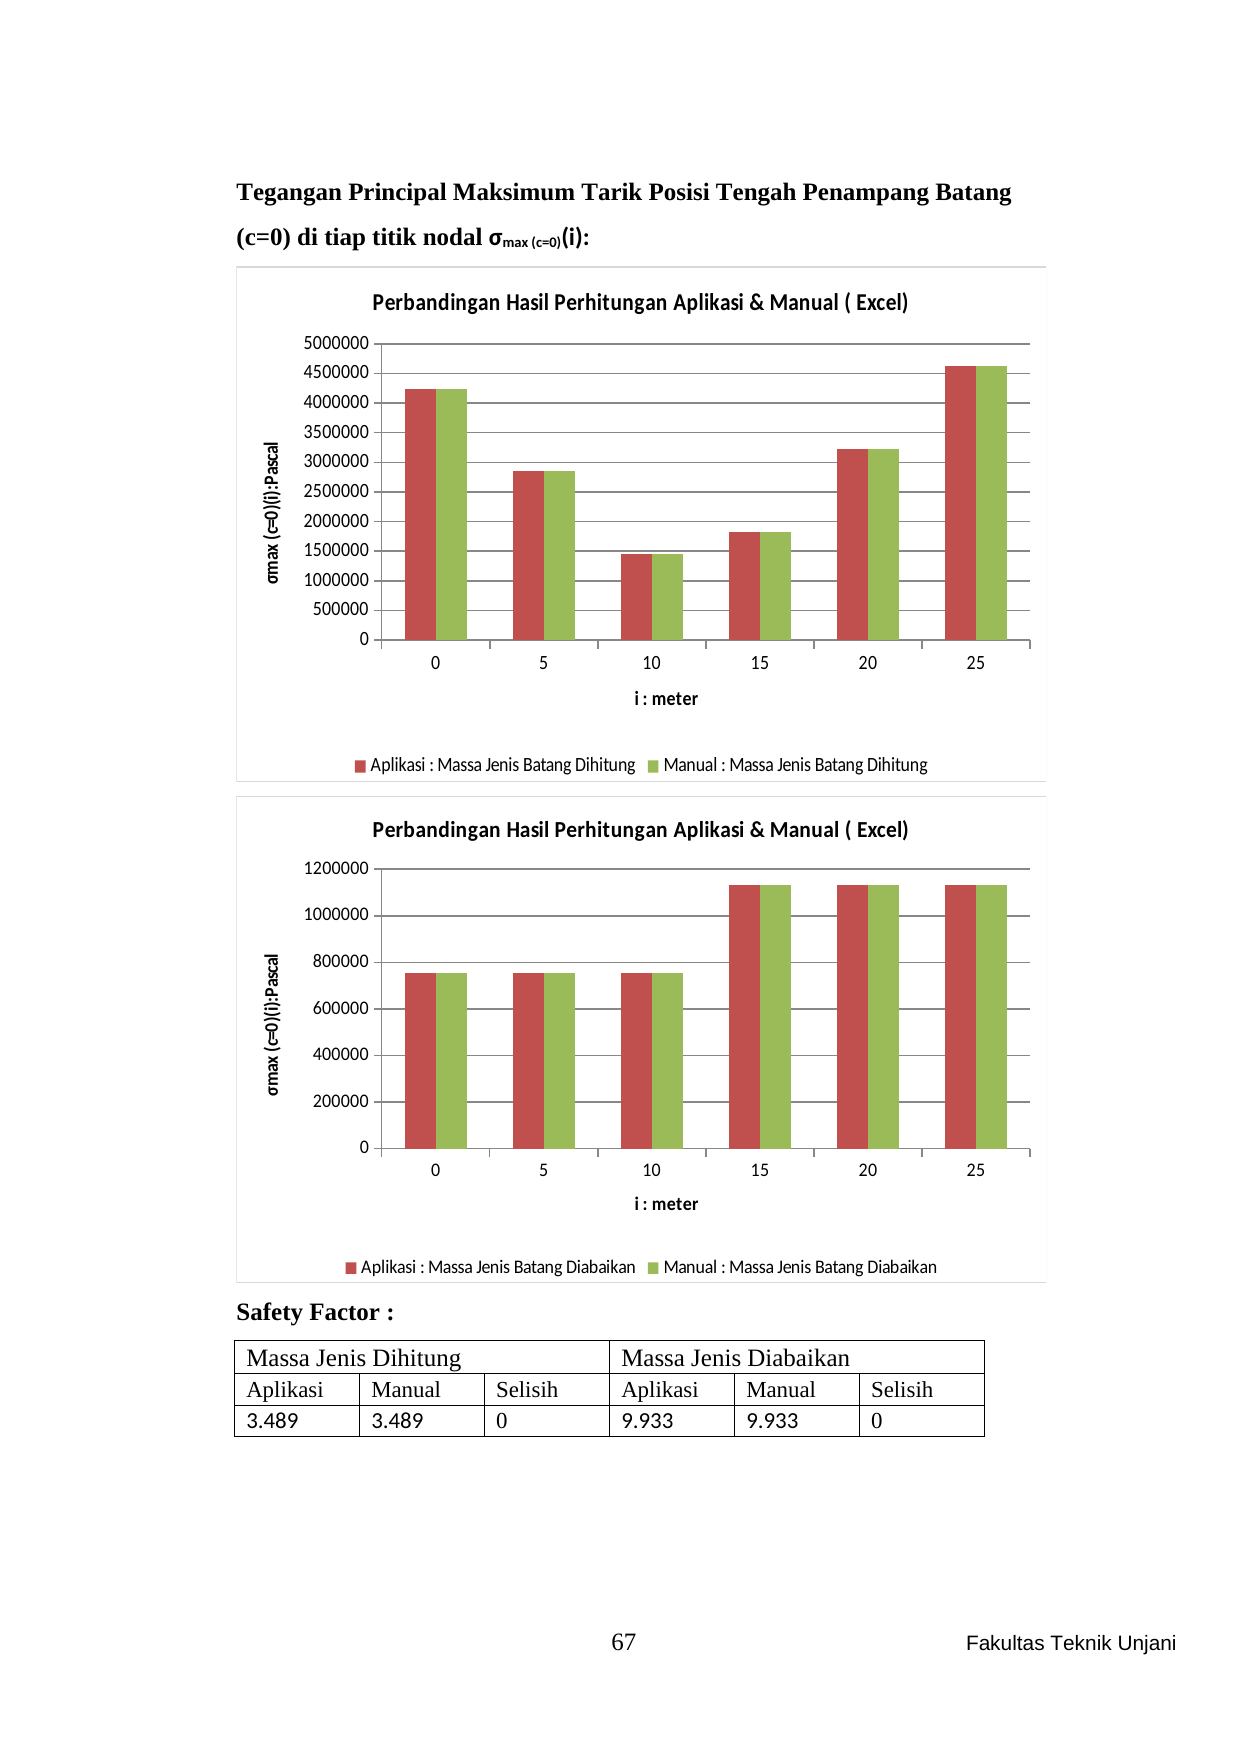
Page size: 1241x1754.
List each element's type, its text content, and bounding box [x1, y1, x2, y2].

table_cell Aplikasi [610, 1374, 734, 1404]
table_cell Manual [735, 1374, 859, 1404]
table_cell 9.933 [610, 1406, 734, 1436]
table_cell 9.933 [735, 1406, 859, 1436]
table_cell 0 [860, 1406, 984, 1436]
table_header Massa Jenis Diabaikan [610, 1341, 984, 1373]
text Safety Factor : [236, 1297, 1063, 1326]
table_cell Aplikasi [235, 1374, 359, 1404]
table_cell Manual [360, 1374, 484, 1404]
table_cell 0 [485, 1406, 609, 1436]
table_cell 3.489 [235, 1406, 359, 1436]
table_cell 3.489 [360, 1406, 484, 1436]
table_cell Selisih [485, 1374, 609, 1404]
table_cell Selisih [860, 1374, 984, 1404]
table_header Massa Jenis Dihitung [235, 1341, 609, 1373]
text Tegangan Principal Maksimum Tarik Posisi Tengah Penampang Batang (c=0) di tiap titik nodal σmax (c=0)(i): [236, 177, 1063, 252]
